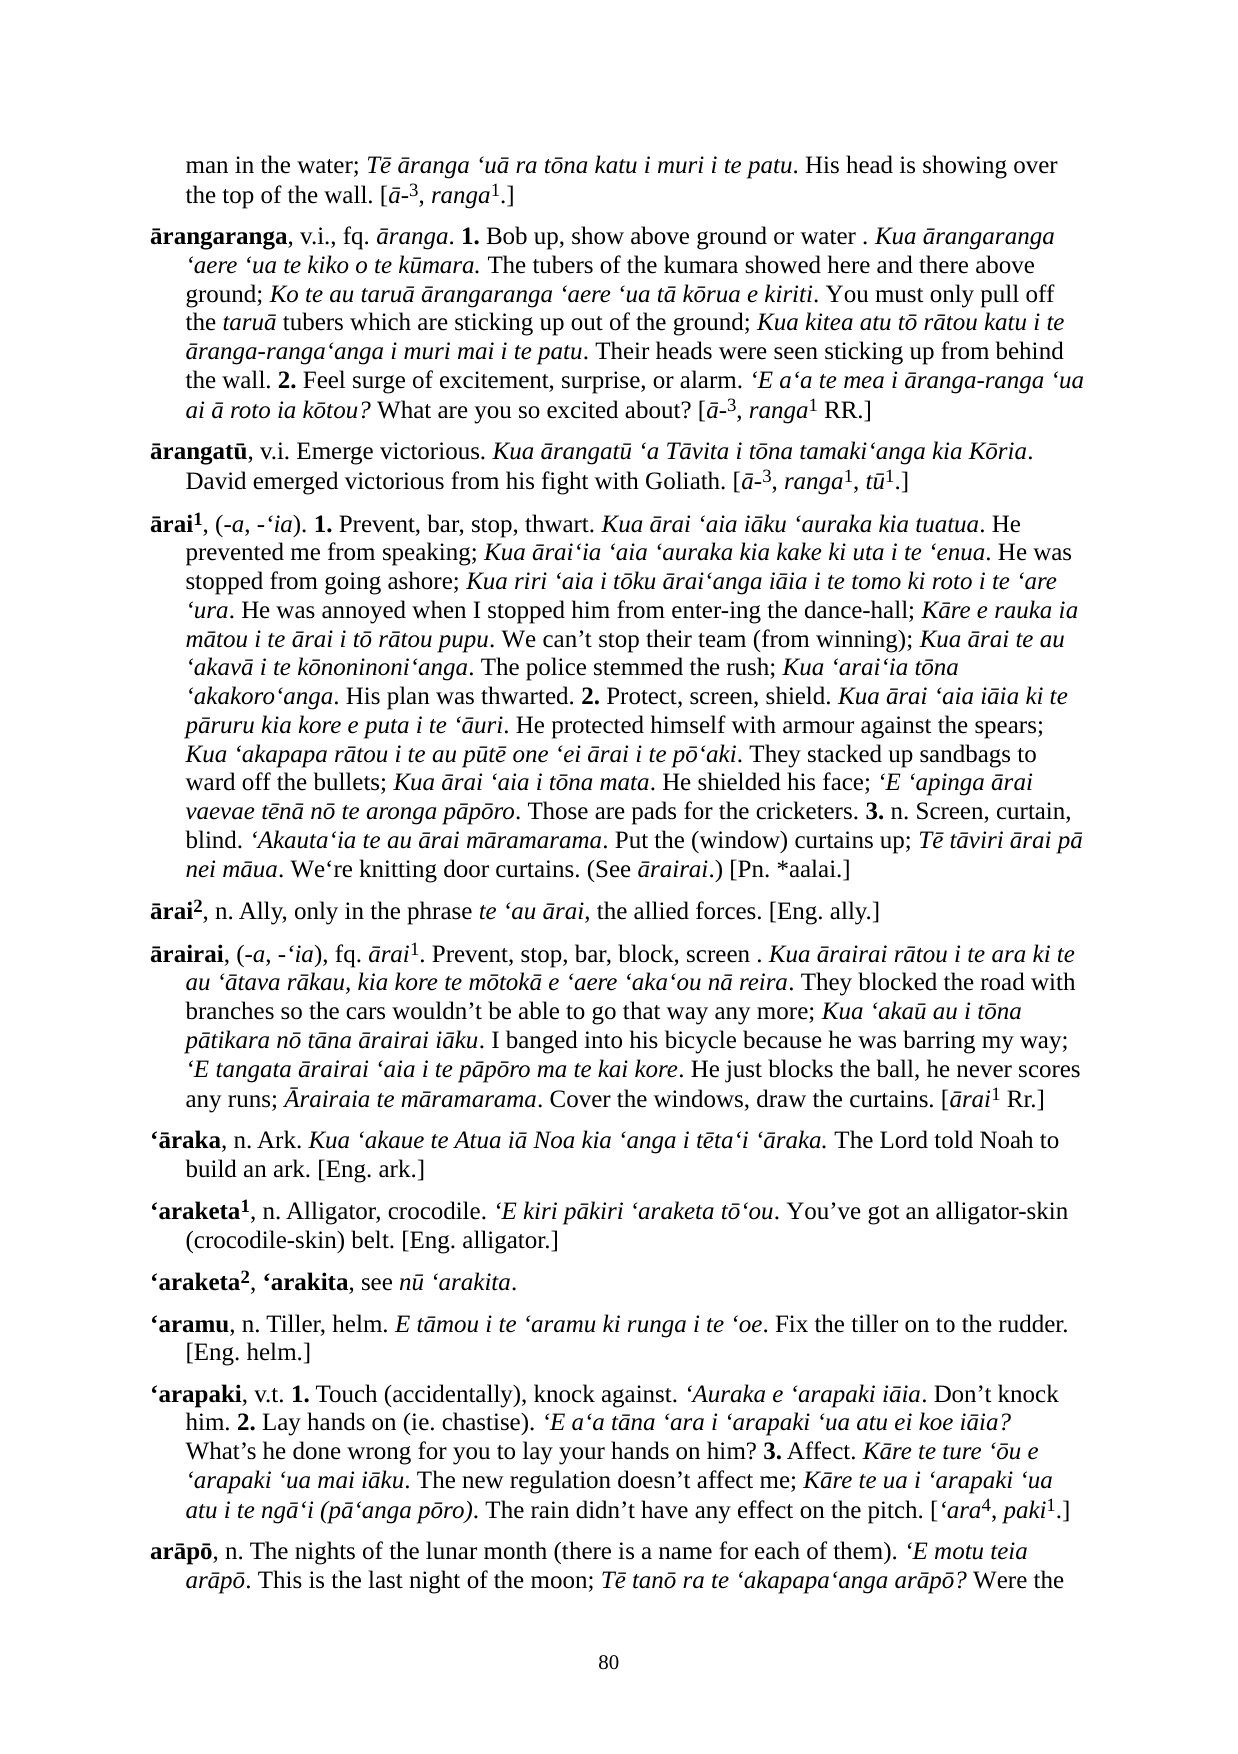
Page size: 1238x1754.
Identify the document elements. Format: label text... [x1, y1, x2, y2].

text ārai1, (-a, -‘ia). 1. Prevent, bar, stop, thwart. Kua ārai ‘aia iāku ‘auraka kia tuatua. he prevented me from speaking; kua ārai‘ia ‘aia ‘auraka kia kake ki uta i te ‘enua. he was stopped from going ashore; kua riri ‘aia i tōku ārai‘anga iāia i te tomo ki roto i te ‘are ‘ura. he was annoyed when I stopped him from enter-ing the dance-hall; kāre e rauka ia mātou i te ārai i tō rātou pupu. we can’t stop their team (from winning); kua ārai te au ‘akavā i te kōnoninoni‘anga. the police stemmed the rush; kua ‘arai‘ia tōna ‘akakoro‘anga. his plan was thwarted. 2. Protect, screen, shield. Kua ārai ‘aia iāia ki te pāruru kia kore e puta i te ‘āuri. he protected himself with armour against the spears; kua ‘akapapa rātou i te au pūtē one ‘ei ārai i te pō‘aki. they stacked up sandbags to ward off the bullets; kua ārai ‘aia i tōna mata. he shielded his face; ‘e ‘apinga ārai vaevae tēnā nō te aronga pāpōro. those are pads for the cricketers. 3. n. Screen, curtain, blind. ‘Akauta‘ia te au ārai māramarama. put the (window) curtains up; tē tāviri ārai pā nei māua. we‘re knitting door curtains. (See ārairai.) [Pn. *aalai.] [150, 507, 1087, 882]
text ārairai, (-a, -‘ia), fq. ārai1. Prevent, stop, bar, block, screen . Kua ārairai rātou i te ara ki te au ‘ātava rākau, kia kore te mōtokā e ‘aere ‘aka‘ou nā reira. they blocked the road with branches so the cars wouldn’t be able to go that way any more; kua ‘akaū au i tōna pātikara nō tāna ārairai iāku. I banged into his bicycle because he was barring my way; ‘e tangata ārairai ‘aia i te pāpōro ma te kai kore. he just blocks the ball, he never scores any runs; Ārairaia te māramarama. cover the windows, draw the curtains. [ārai1 Rr.] [150, 937, 1087, 1112]
text ‘arapaki, v.t. 1. Touch (accidentally), knock against. ‘Auraka e ‘arapaki iāia. don’t knock him. 2. Lay hands on (ie. chastise). ‘E a‘a tāna ‘ara i ‘arapaki ‘ua atu ei koe iāia? what’s he done wrong for you to lay your hands on him? 3. Affect. Kāre te ture ‘ōu e ‘arapaki ‘ua mai iāku. the new regulation doesn’t affect me; kāre te ua i ‘arapaki ‘ua atu i te ngā‘i (pā‘anga pōro). the rain didn’t have any effect on the pitch. [‘ara4, paki1.] [150, 1379, 1087, 1524]
text ‘aramu, n. Tiller, helm. E tāmou i te ‘aramu ki runga i te ‘oe. fix the tiller on to the rudder. [Eng. helm.] [150, 1309, 1087, 1366]
text ‘āraka, n. Ark. Kua ‘akaue te Atua iā Noa kia ‘anga i tēta‘i ‘āraka. the Lord told Noah to build an ark. [Eng. ark.] [150, 1125, 1087, 1182]
text ārai2, n. Ally, only in the phrase te ‘au ārai, the allied forces. [Eng. ally.] [150, 895, 1087, 925]
text ‘araketa1, n. Alligator, crocodile. ‘E kiri pākiri ‘araketa tō‘ou. you’ve got an alligator-skin (crocodile-skin) belt. [Eng. alligator.] [150, 1195, 1087, 1254]
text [150, 150, 1087, 209]
text ‘araketa2, ‘arakita, see nū ‘arakita. [150, 1266, 1087, 1296]
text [150, 1536, 1087, 1594]
text ārangatū, v.i. Emerge victorious. Kua ārangatū ‘a Tāvita i tōna tamaki‘anga kia Kōria. David emerged victorious from his fight with Goliath. [ā-3, ranga1, tū1.] [150, 436, 1087, 495]
text ārangaranga, v.i., fq. āranga. 1. Bob up, show above ground or water . Kua ārangaranga ‘aere ‘ua te kiko o te kūmara. the tubers of the kumara showed here and there above ground; ko te au taruā ārangaranga ‘aere ‘ua tā kōrua e kiriti. you must only pull off the taruā tubers which are sticking up out of the ground; kua kitea atu tō rātou katu i te āranga-ranga‘anga i muri mai i te patu. their heads were seen sticking up from behind the wall. 2. Feel surge of excitement, surprise, or alarm. ‘E a‘a te mea i āranga-ranga ‘ua ai ā roto ia kōtou? what are you so excited about? [ā-3, ranga1 RR.] [150, 221, 1087, 424]
